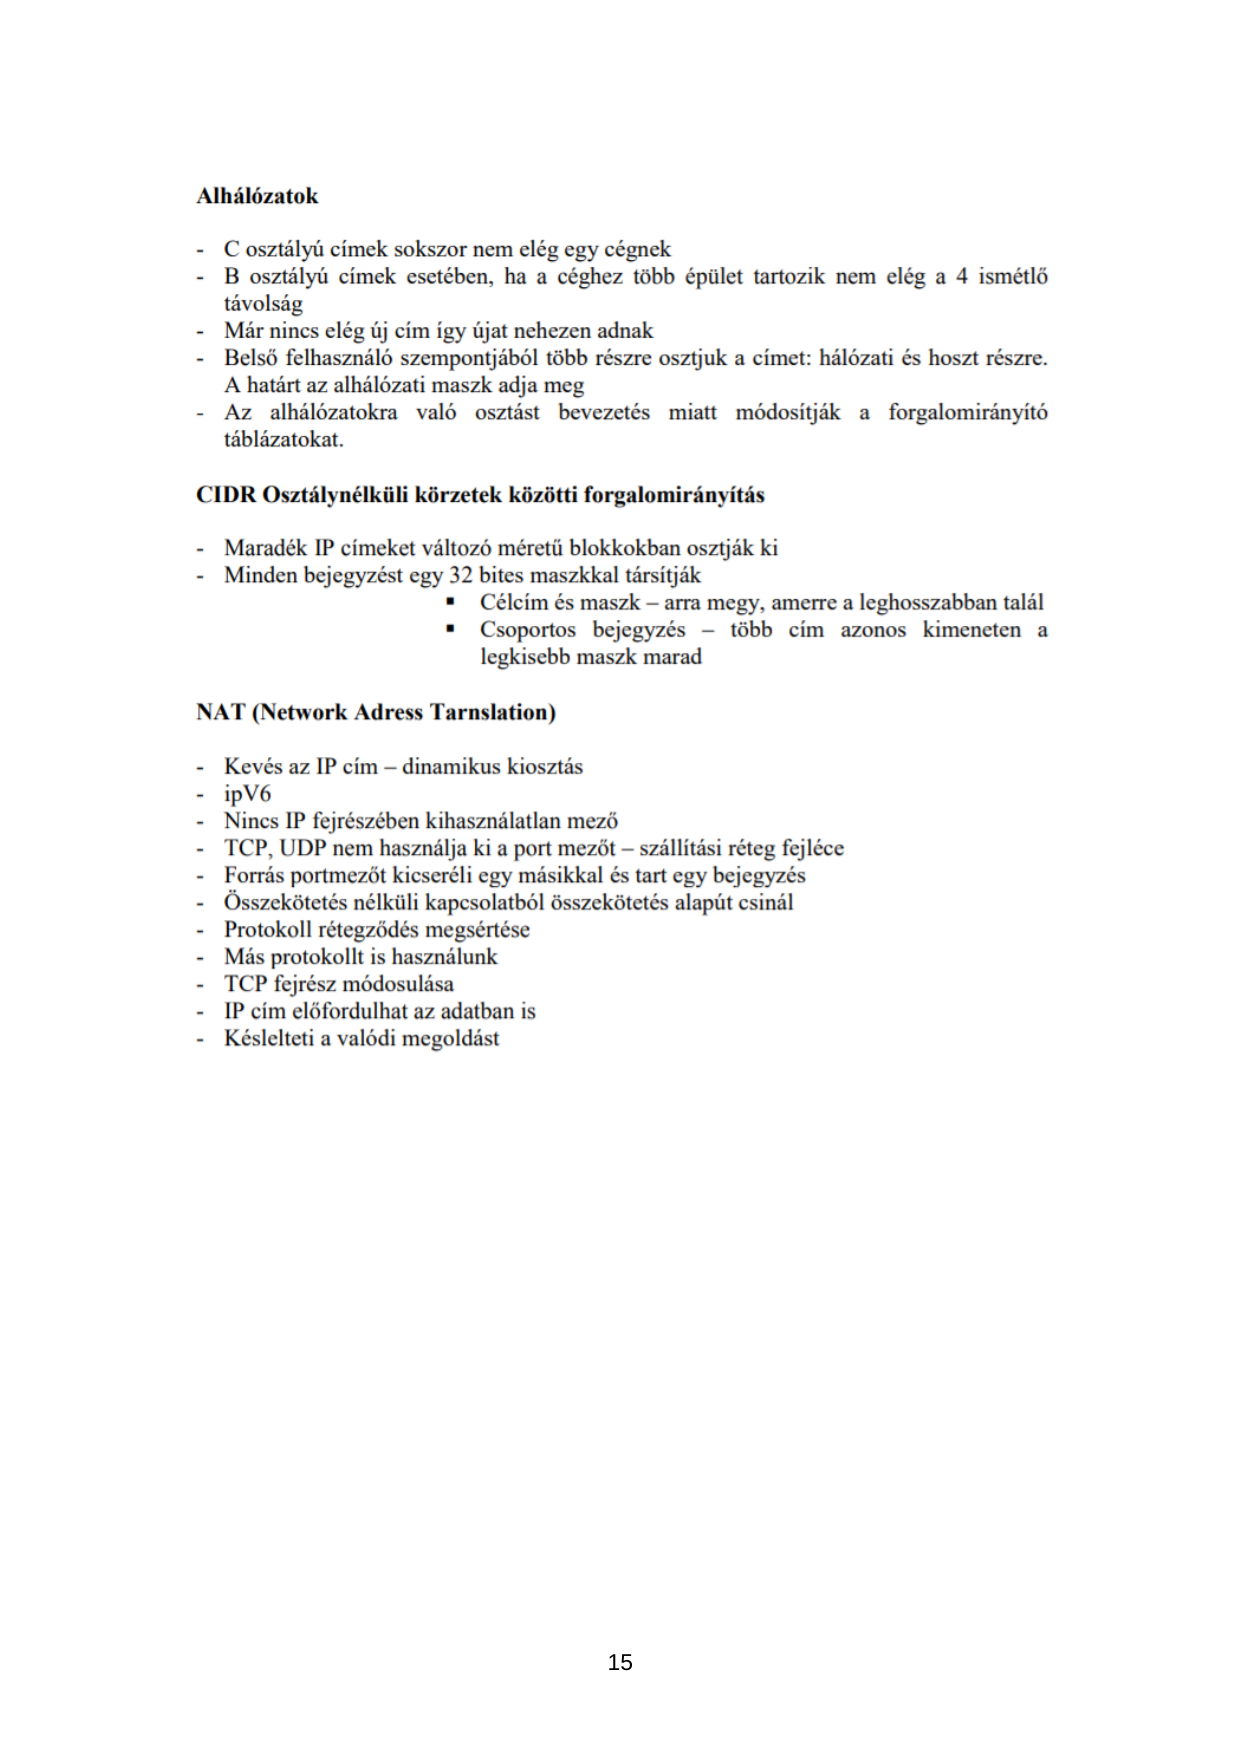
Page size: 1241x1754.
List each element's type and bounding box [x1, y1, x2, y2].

picture [150, 150, 1091, 1075]
